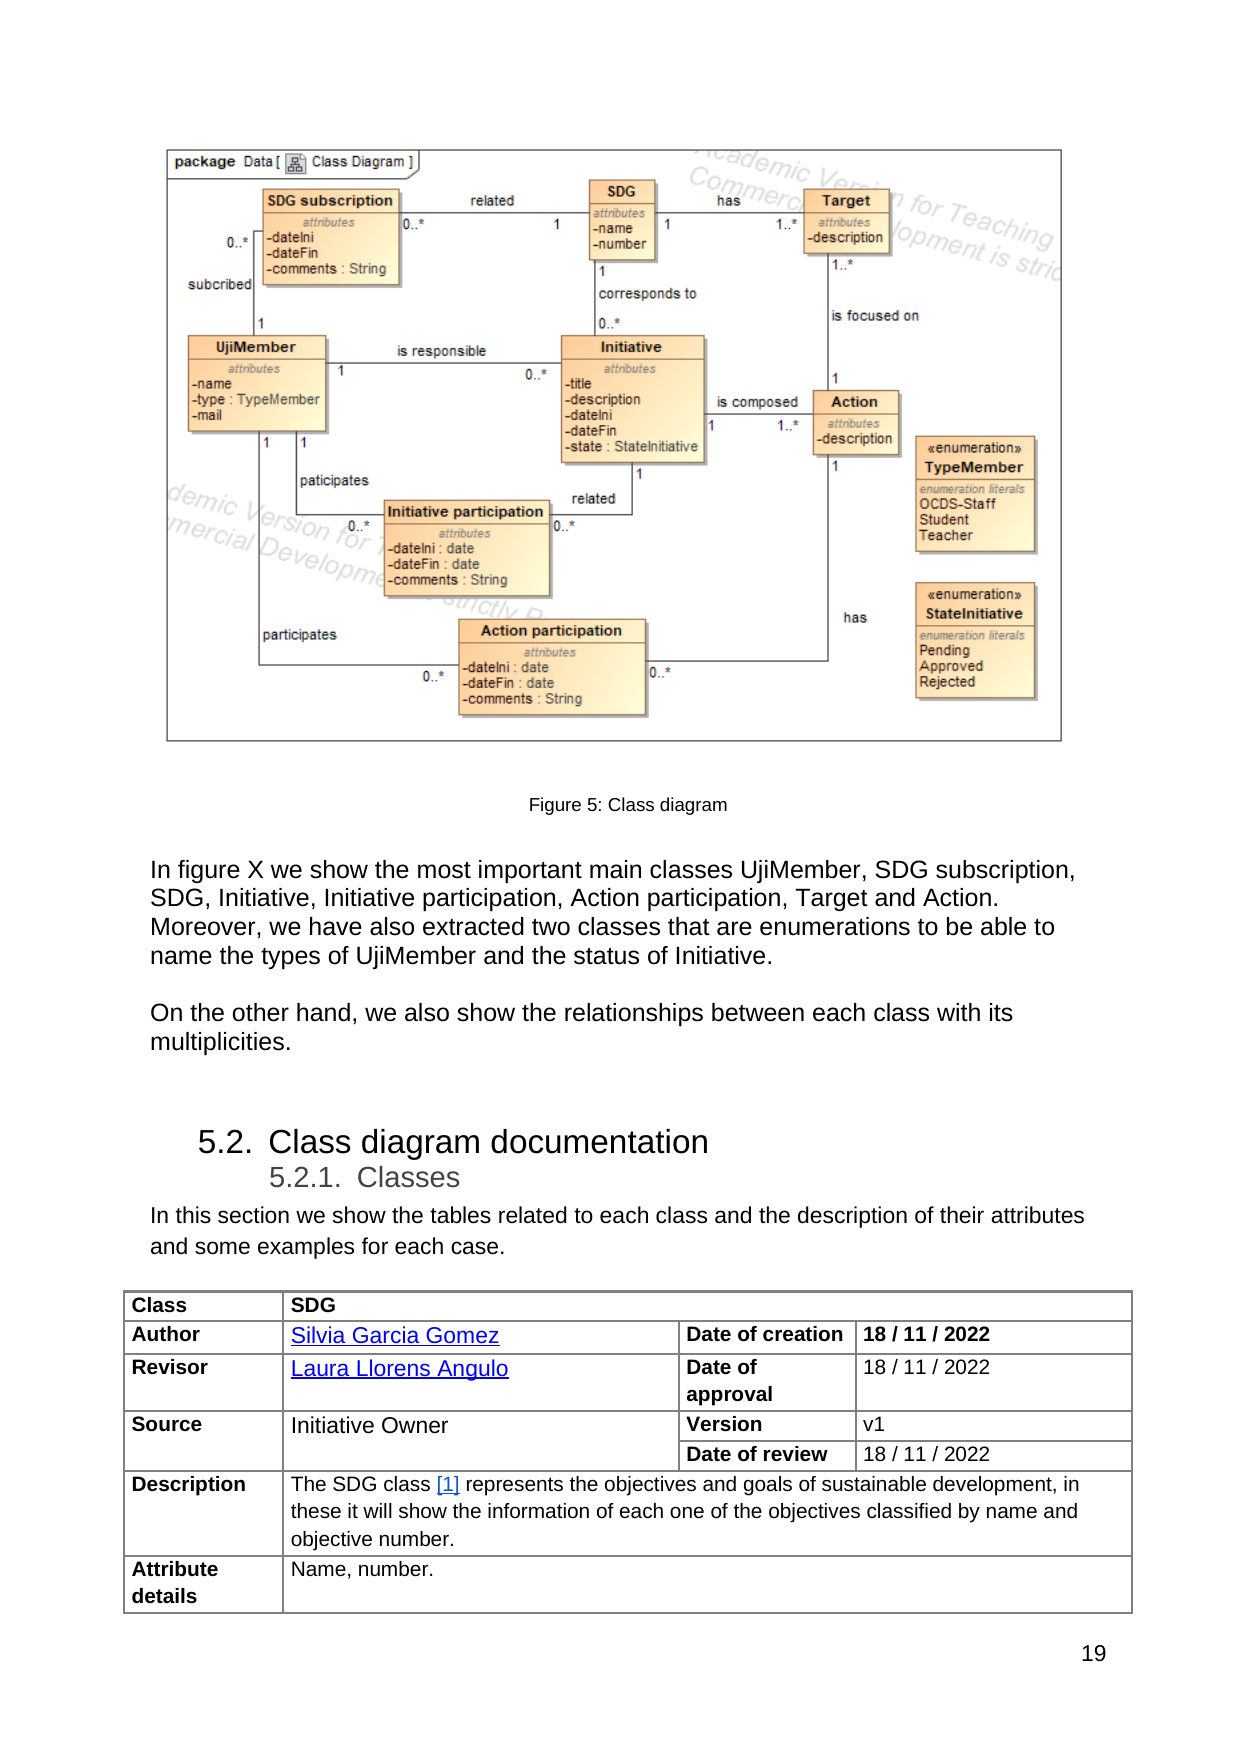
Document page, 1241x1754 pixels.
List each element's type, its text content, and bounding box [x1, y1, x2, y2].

table_cell 18 / 11 / 2022 [857, 1442, 1131, 1470]
table_cell Date of review [680, 1442, 855, 1470]
table_cell Laura Llorens Angulo [284, 1355, 678, 1410]
table_cell Initiative Owner [284, 1412, 678, 1470]
table_cell Name, number. [284, 1557, 1131, 1612]
table_cell Version [680, 1412, 855, 1440]
table_cell Source [125, 1412, 282, 1470]
subtitle Class diagram documentation [253, 1122, 1106, 1161]
table_cell v1 [857, 1412, 1131, 1440]
picture [160, 143, 1094, 773]
text On the other hand, we also show the relationships between each class with its multiplicities. [150, 998, 1106, 1056]
table_header [150, 133, 1106, 783]
table_cell Silvia Garcia Gomez [284, 1322, 678, 1352]
table_cell 18 / 11 / 2022 [857, 1355, 1131, 1410]
table_cell Author [125, 1322, 282, 1352]
table_cell Revisor [125, 1355, 282, 1410]
table_cell Date of creation [680, 1322, 855, 1352]
table_cell Description [125, 1472, 282, 1554]
table_header Class [125, 1293, 282, 1320]
text In this section we show the tables related to each class and the description of their attributes and some examples for each case. [150, 1202, 1106, 1259]
table_cell Date of approval [680, 1355, 855, 1410]
table_cell 18 / 11 / 2022 [857, 1322, 1131, 1352]
table_cell Figure 5: Class diagram [150, 784, 1106, 826]
table_cell Attribute details [125, 1557, 282, 1612]
text In figure X we show the most important main classes UjiMember, SDG subscription, SDG, Initiative, Initiative participation, Action participation, Target and Action. Moreover, we have also extracted two classes that are enumerations to be able to name the types of UjiMember and the status of Initiative. [150, 854, 1106, 969]
table_header SDG [284, 1293, 1131, 1320]
subtitle Classes [342, 1161, 1106, 1194]
table_cell The SDG class [1] represents the objectives and goals of sustainable development, in these it will show the information of each one of the objectives classified by name and objective number. [284, 1472, 1131, 1554]
